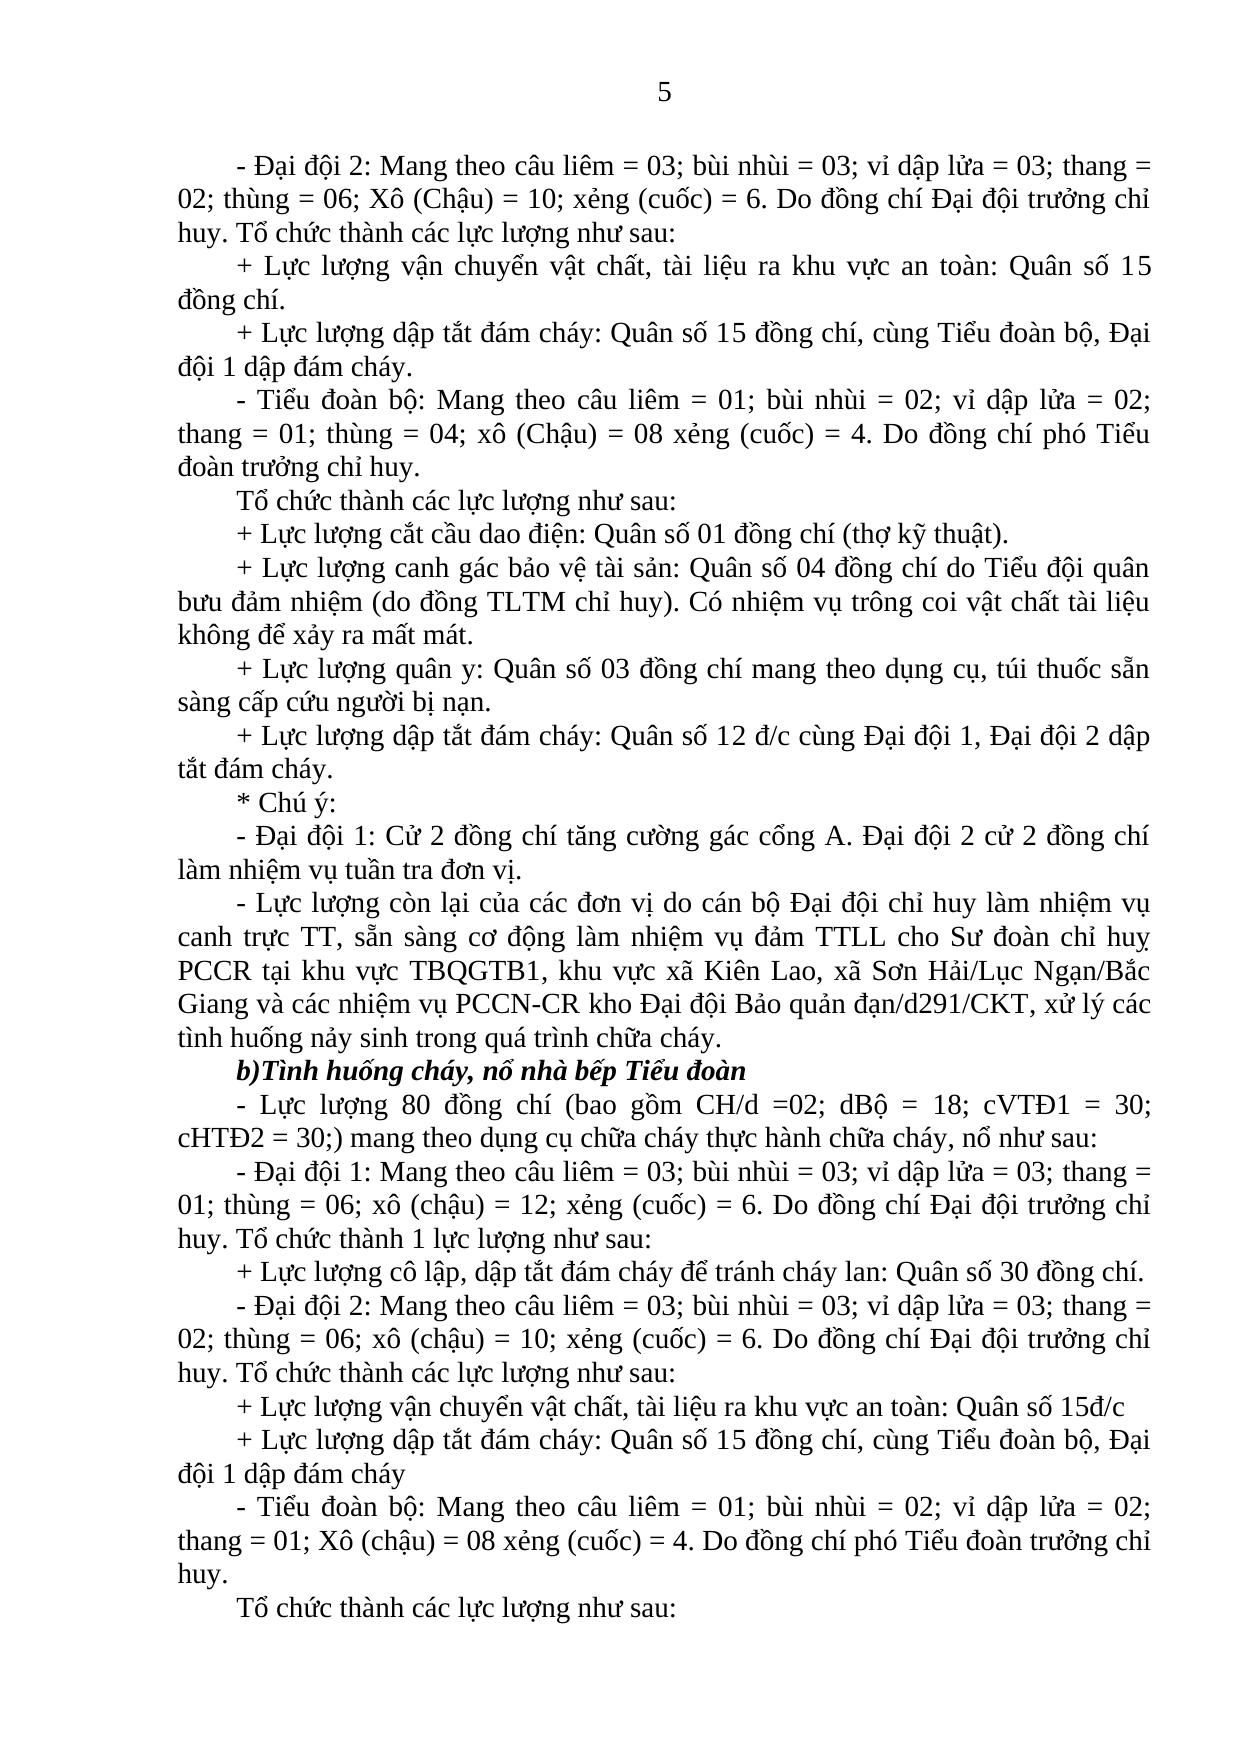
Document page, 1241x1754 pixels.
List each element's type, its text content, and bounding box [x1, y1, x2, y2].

text + Lực lượng vận chuyển vật chất, tài liệu ra khu vực an toàn: Quân số 15đ/c [177, 1389, 1152, 1422]
text + Lực lượng dập tắt đám cháy: Quân số 12 đ/c cùng Đại đội 1, Đại đội 2 dập tắt đám cháy. [177, 718, 1152, 785]
text + Lực lượng cô lập, dập tắt đám cháy để tránh cháy lan: Quân số 30 đồng chí. [177, 1254, 1152, 1288]
text - Tiểu đoàn bộ: Mang theo câu liêm = 01; bùi nhùi = 02; vỉ dập lửa = 02; thang = 01; thùng = 04; xô (Chậu) = 08 xẻng (cuốc) = 4. Do đồng chí phó Tiểu đoàn trưởng chỉ huy. [177, 382, 1152, 483]
text - Đại đội 1: Mang theo câu liêm = 03; bùi nhùi = 03; vỉ dập lửa = 03; thang = 01; thùng = 06; xô (chậu) = 12; xẻng (cuốc) = 6. Do đồng chí Đại đội trưởng chỉ huy. Tổ chức thành 1 lực lượng như sau: [177, 1154, 1152, 1254]
text + Lực lượng quân y: Quân số 03 đồng chí mang theo dụng cụ, túi thuốc sẵn sàng cấp cứu người bị nạn. [177, 651, 1152, 718]
text - Lực lượng còn lại của các đơn vị do cán bộ Đại đội chỉ huy làm nhiệm vụ canh trực TT, sẵn sàng cơ động làm nhiệm vụ đảm TTLL cho Sư đoàn chỉ huỵ PCCR tại khu vực TBQGTB1, khu vực xã Kiên Lao, xã Sơn Hải/Lục Ngạn/Bắc Giang và các nhiệm vụ PCCN-CR kho Đại đội Bảo quản đạn/d291/CKT, xử lý các tình huống nảy sinh trong quá trình chữa cháy. [177, 886, 1152, 1053]
text Tổ chức thành các lực lượng như sau: [177, 483, 1152, 517]
text + Lực lượng dập tắt đám cháy: Quân số 15 đồng chí, cùng Tiểu đoàn bộ, Đại đội 1 dập đám cháy [177, 1422, 1152, 1489]
text - Tiểu đoàn bộ: Mang theo câu liêm = 01; bùi nhùi = 02; vỉ dập lửa = 02; thang = 01; Xô (chậu) = 08 xẻng (cuốc) = 4. Do đồng chí phó Tiểu đoàn trưởng chỉ huy. [177, 1489, 1152, 1590]
text + Lực lượng dập tắt đám cháy: Quân số 15 đồng chí, cùng Tiểu đoàn bộ, Đại đội 1 dập đám cháy. [177, 315, 1152, 382]
text - Đại đội 2: Mang theo câu liêm = 03; bùi nhùi = 03; vỉ dập lửa = 03; thang = 02; thùng = 06; Xô (Chậu) = 10; xẻng (cuốc) = 6. Do đồng chí Đại đội trưởng chỉ huy. Tổ chức thành các lực lượng như sau: [177, 148, 1152, 248]
text Tổ chức thành các lực lượng như sau: [177, 1590, 1152, 1623]
text * Chú ý: [177, 785, 1152, 818]
text - Lực lượng 80 đồng chí (bao gồm CH/d =02; dBộ = 18; cVTĐ1 = 30; cHTĐ2 = 30;) mang theo dụng cụ chữa cháy thực hành chữa cháy, nổ như sau: [177, 1087, 1152, 1154]
text - Đại đội 2: Mang theo câu liêm = 03; bùi nhùi = 03; vỉ dập lửa = 03; thang = 02; thùng = 06; xô (chậu) = 10; xẻng (cuốc) = 6. Do đồng chí Đại đội trưởng chỉ huy. Tổ chức thành các lực lượng như sau: [177, 1288, 1152, 1389]
text b)Tình huống cháy, nổ nhà bếp Tiểu đoàn [177, 1053, 1152, 1087]
text + Lực lượng cắt cầu dao điện: Quân số 01 đồng chí (thợ kỹ thuật). [177, 517, 1152, 550]
text + Lực lượng vận chuyển vật chất, tài liệu ra khu vực an toàn: Quân số 15 đồng chí. [177, 248, 1152, 315]
text + Lực lượng canh gác bảo vệ tài sản: Quân số 04 đồng chí do Tiểu đội quân bưu đảm nhiệm (do đồng TLTM chỉ huy). Có nhiệm vụ trông coi vật chất tài liệu không để xảy ra mất mát. [177, 550, 1152, 651]
text - Đại đội 1: Cử 2 đồng chí tăng cường gác cổng A. Đại đội 2 cử 2 đồng chí làm nhiệm vụ tuần tra đơn vị. [177, 818, 1152, 886]
